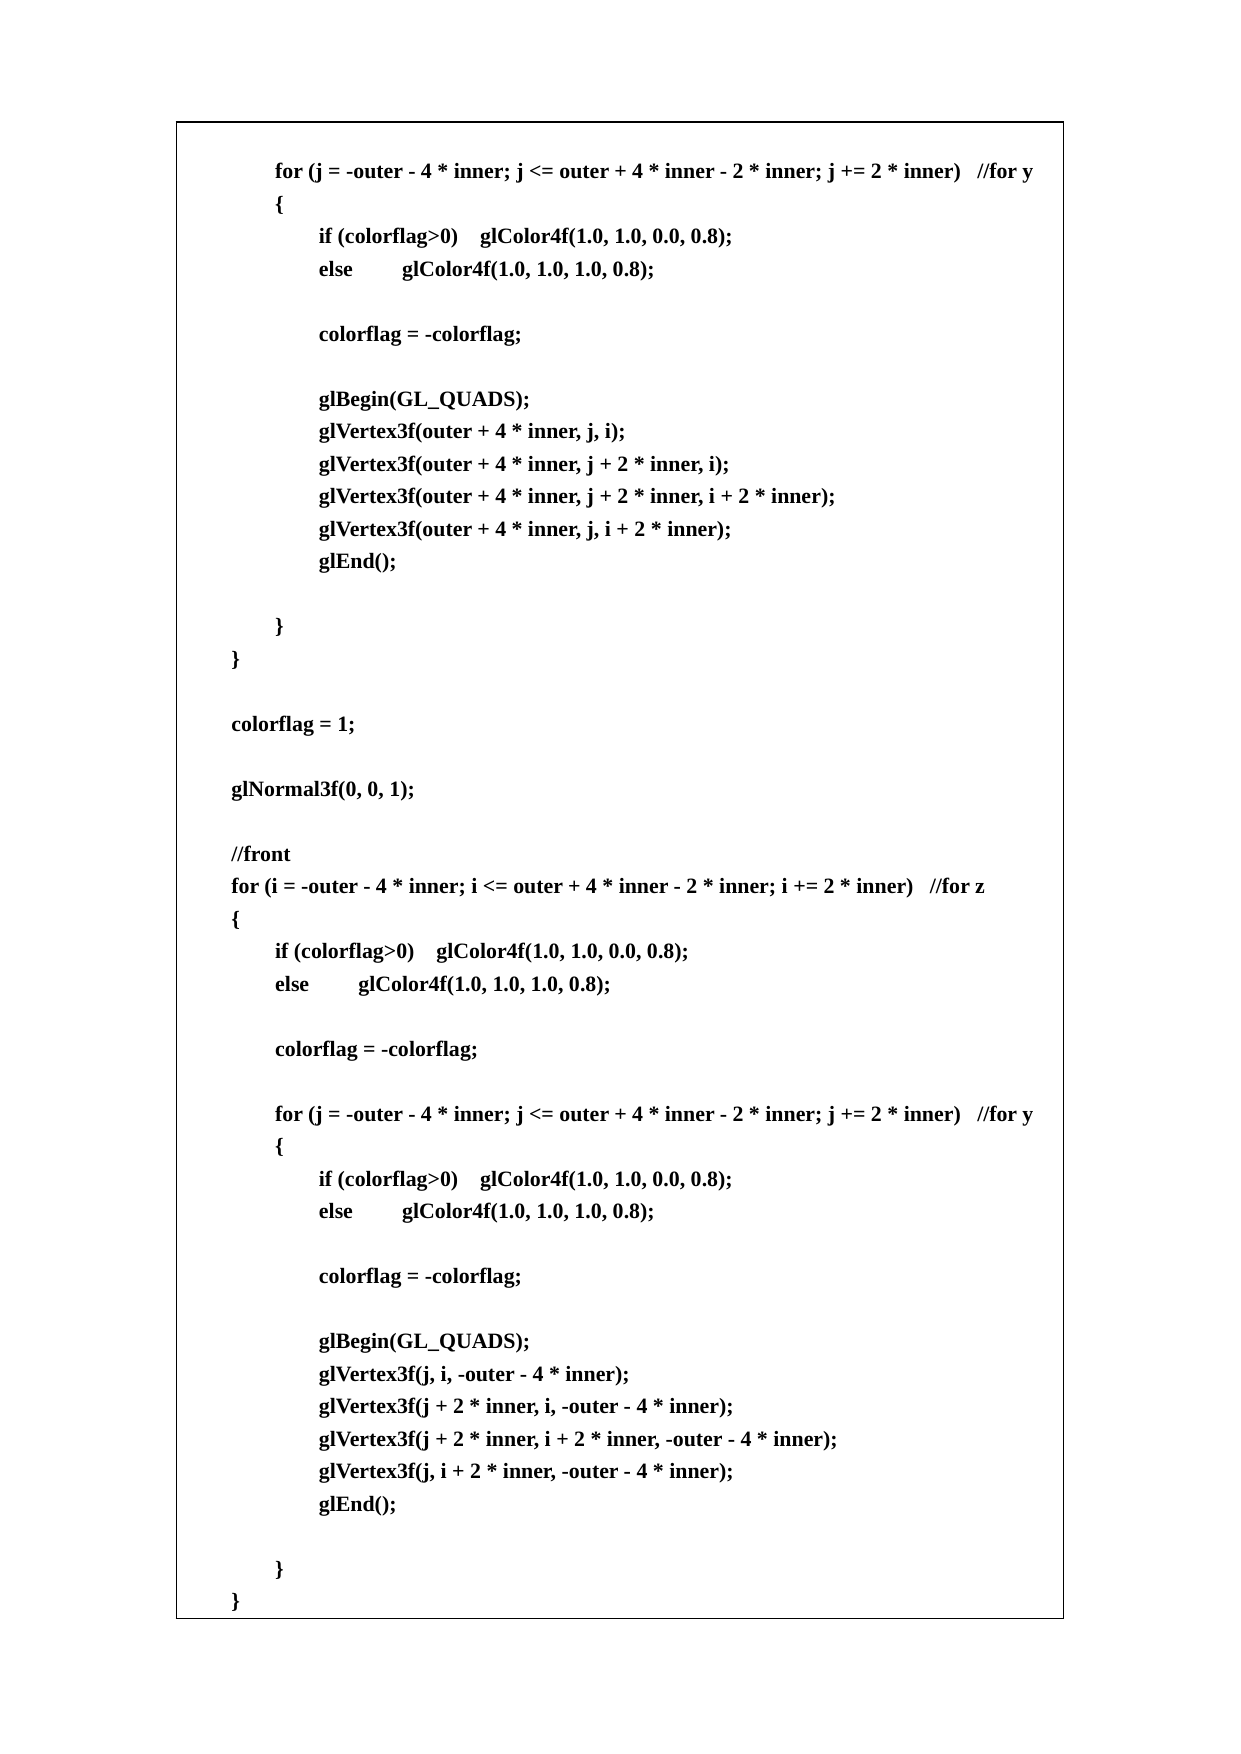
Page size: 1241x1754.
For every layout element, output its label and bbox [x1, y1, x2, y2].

table_cell [177, 123, 1063, 1617]
